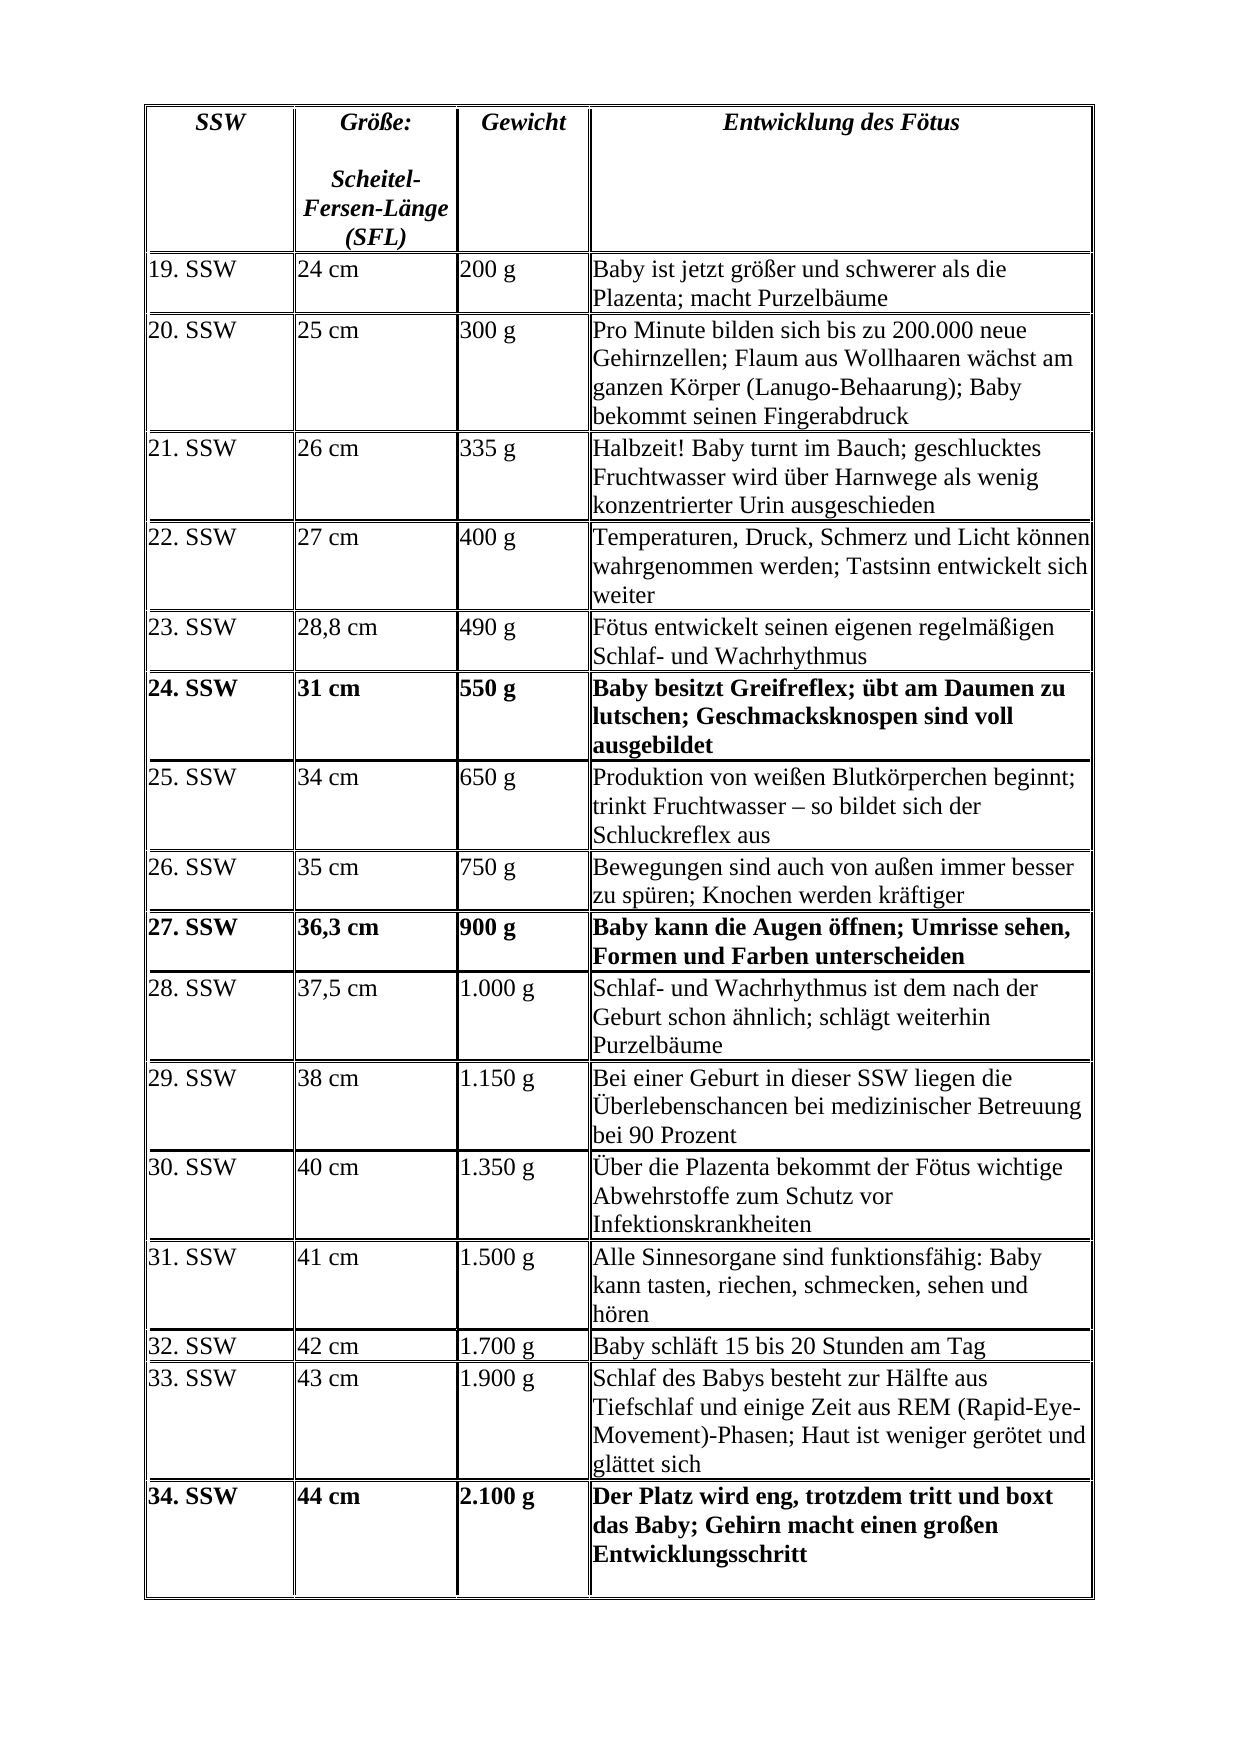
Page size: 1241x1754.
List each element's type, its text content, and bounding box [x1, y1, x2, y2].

table_cell 24. SSW [147, 670, 293, 759]
table_cell 1.350 g [459, 1152, 588, 1238]
table_cell 1.500 g [459, 1242, 588, 1328]
table_cell 900 g [459, 913, 588, 970]
table_cell Größe: Scheitel-Fersen-Länge (SFL) [295, 105, 457, 251]
table_cell 400 g [459, 523, 588, 609]
table_cell 31 cm [296, 673, 456, 759]
table_cell 28,8 cm [296, 612, 456, 669]
table_cell SSW [147, 107, 295, 251]
table_cell 35 cm [296, 852, 456, 909]
table_cell Halbzeit! Baby turnt im Bauch; geschlucktes Fruchtwasser wird über Harnwege als wenig konzentrierter Urin ausgeschieden [590, 430, 1093, 519]
table_cell Alle Sinnesorgane sind funktionsfähig: Baby kann tasten, riechen, schmecken, sehen und hören [592, 1238, 1092, 1328]
table_cell 1.150 g [459, 1063, 588, 1149]
table_cell 33. SSW [145, 1360, 295, 1478]
table_cell 1.900 g [459, 1363, 588, 1478]
table_cell Baby ist jetzt größer und schwerer als die Plazenta; macht Purzelbäume [590, 251, 1093, 312]
table_cell Gewicht [457, 105, 590, 251]
table_cell 300 g [459, 315, 588, 430]
table_cell 550 g [459, 673, 588, 759]
table_cell 1.000 g [459, 973, 588, 1059]
table_cell 20. SSW [145, 312, 295, 430]
table_cell 21. SSW [145, 430, 295, 519]
table_cell 29. SSW [147, 1059, 293, 1149]
table_cell Pro Minute bilden sich bis zu 200.000 neue Gehirnzellen; Flaum aus Wollhaaren wächst am ganzen Körper (Lanugo-Behaarung); Baby bekommt seinen Fingerabdruck [590, 312, 1093, 430]
table_cell Schlaf des Babys besteht zur Hälfte aus Tiefschlaf und einige Zeit aus REM (Rapid-Eye-Movement)-Phasen; Haut ist weniger gerötet und glättet sich [590, 1360, 1093, 1478]
table_cell 335 g [459, 433, 588, 519]
table_cell 26. SSW [147, 849, 293, 909]
table_cell Baby schläft 15 bis 20 Stunden am Tag [592, 1328, 1093, 1360]
table_cell Entwicklung des Fötus [590, 107, 1091, 251]
table_cell 23. SSW [145, 609, 295, 669]
table_cell 31. SSW [147, 1238, 293, 1328]
table_cell 34. SSW [147, 1478, 295, 1597]
table_cell 25. SSW [147, 759, 293, 848]
table_cell 37,5 cm [296, 973, 456, 1059]
table_cell Fötus entwickelt seinen eigenen regelmäßigen Schlaf- und Wachrhythmus [590, 609, 1093, 669]
table_cell Über die Plazenta bekommt der Fötus wichtige Abwehrstoffe zum Schutz vor Infektionskrankheiten [592, 1149, 1091, 1238]
table_cell 650 g [459, 762, 588, 848]
table_cell 34 cm [296, 762, 456, 848]
table_cell Baby kann die Augen öffnen; Umrisse sehen, Formen und Farben unterscheiden [592, 909, 1092, 970]
table_cell 38 cm [296, 1063, 456, 1149]
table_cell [590, 1478, 1092, 1597]
table_cell 40 cm [296, 1152, 456, 1238]
table_cell 44 cm [295, 1482, 457, 1597]
table_cell 25 cm [296, 315, 456, 430]
table_cell 19. SSW [145, 251, 295, 312]
table_cell 27. SSW [147, 909, 293, 970]
table_cell Schlaf- und Wachrhythmus ist dem nach der Geburt schon ähnlich; schlägt weiterhin Purzelbäume [592, 970, 1091, 1059]
table_cell 750 g [459, 852, 588, 909]
table_cell 200 g [459, 254, 588, 312]
table_cell 41 cm [296, 1242, 456, 1328]
table_cell 26 cm [296, 433, 456, 519]
table_cell 2.100 g [457, 1478, 590, 1597]
table_cell Bewegungen sind auch von außen immer besser zu spüren; Knochen werden kräftiger [592, 849, 1092, 909]
table_cell 1.700 g [459, 1331, 588, 1360]
table_cell 32. SSW [145, 1328, 293, 1360]
table_cell 27 cm [296, 523, 456, 609]
table_cell Bei einer Geburt in dieser SSW liegen die Überlebenschancen bei medizinischer Betreuung bei 90 Prozent [592, 1059, 1092, 1149]
table_cell 24 cm [296, 254, 456, 312]
table_cell 42 cm [296, 1331, 456, 1360]
table_cell 36,3 cm [296, 913, 456, 970]
table_cell 22. SSW [147, 519, 293, 609]
table_cell Produktion von weißen Blutkörperchen beginnt; trinkt Fruchtwasser – so bildet sich der Schluckreflex aus [592, 759, 1091, 848]
table_cell 490 g [459, 612, 588, 669]
table_cell Temperaturen, Druck, Schmerz und Licht können wahrgenommen werden; Tastsinn entwickelt sich weiter [592, 519, 1092, 609]
table_cell Baby besitzt Greifreflex; übt am Daumen zu lutschen; Geschmacksknospen sind voll ausgebildet [592, 670, 1092, 759]
table_cell 28. SSW [147, 970, 293, 1059]
table_cell 43 cm [296, 1363, 456, 1478]
table_cell 30. SSW [147, 1149, 293, 1238]
